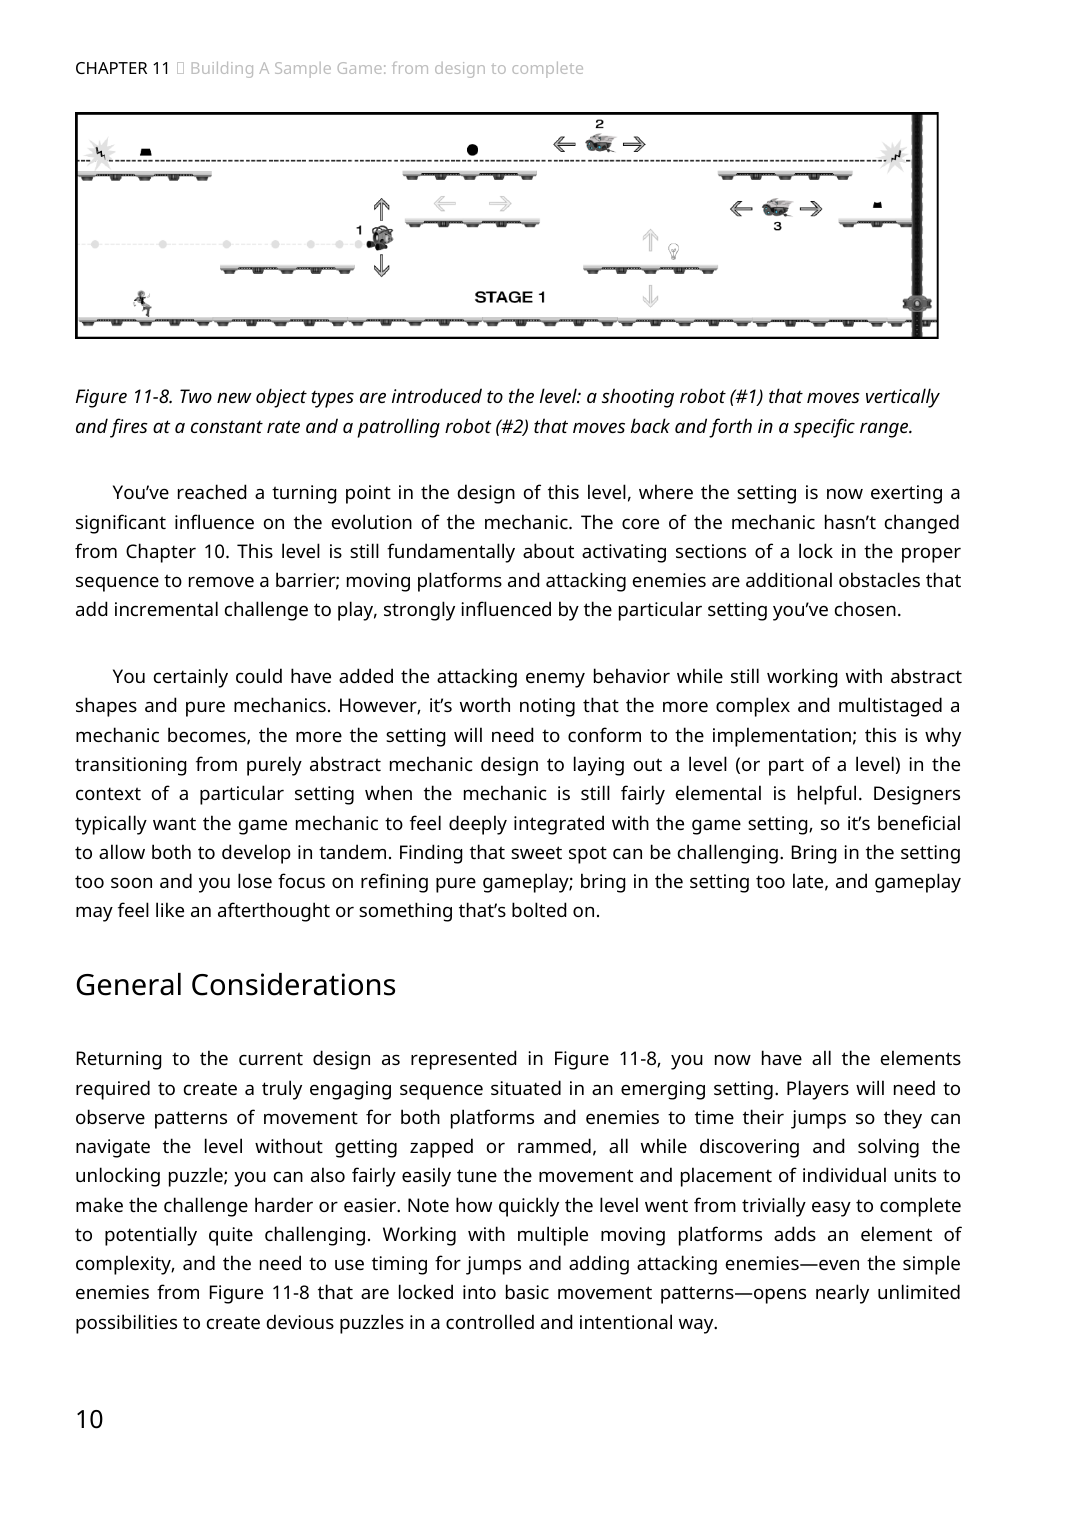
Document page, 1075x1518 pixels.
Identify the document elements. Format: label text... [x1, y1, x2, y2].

subtitle General Considerations [75, 964, 962, 1004]
text Figure 11-8. Two new object types are introduced to the level: a shooting robot (#1) that moves vertically and fires at a constant rate and a patrolling robot (#2) that moves back and forth in a specific range. [75, 384, 962, 438]
picture [75, 112, 939, 339]
text Returning to the current design as represented in Figure 11-8, you now have all the elements required to create a truly engaging sequence situated in an emerging setting. Players will need to observe patterns of movement for both platforms and enemies to time their jumps so they can navigate the level without getting zapped or rammed, all while discovering and solving the unlocking puzzle; you can also fairly easily tune the movement and placement of individual units to make the challenge harder or easier. Note how quickly the level went from trivially easy to complete to potentially quite challenging. Working with multiple moving platforms adds an element of complexity, and the need to use timing for jumps and adding attacking enemies—even the simple enemies from Figure 11-8 that are locked into basic movement patterns—opens nearly unlimited possibilities to create devious puzzles in a controlled and intentional way. [75, 1046, 962, 1334]
text You’ve reached a turning point in the design of this level, where the setting is now exerting a significant influence on the evolution of the mechanic. The core of the mechanic hasn’t changed from Chapter 10. This level is still fundamentally about activating sections of a lock in the proper sequence to remove a barrier; moving platforms and attacking enemies are additional obstacles that add incremental challenge to play, strongly influenced by the particular setting you’ve chosen. [75, 480, 962, 622]
text You certainly could have added the attacking enemy behavior while still working with abstract shapes and pure mechanics. However, it’s worth noting that the more complex and multistaged a mechanic becomes, the more the setting will need to conform to the implementation; this is why transitioning from purely abstract mechanic design to laying out a level (or part of a level) in the context of a particular setting when the mechanic is still fairly elemental is helpful. Designers typically want the game mechanic to feel deeply integrated with the game setting, so it’s beneficial to allow both to develop in tandem. Finding that sweet spot can be challenging. Bring in the setting too soon and you lose focus on refining pure gameplay; bring in the setting too late, and gameplay may feel like an afterthought or something that’s bolted on. [75, 663, 962, 923]
